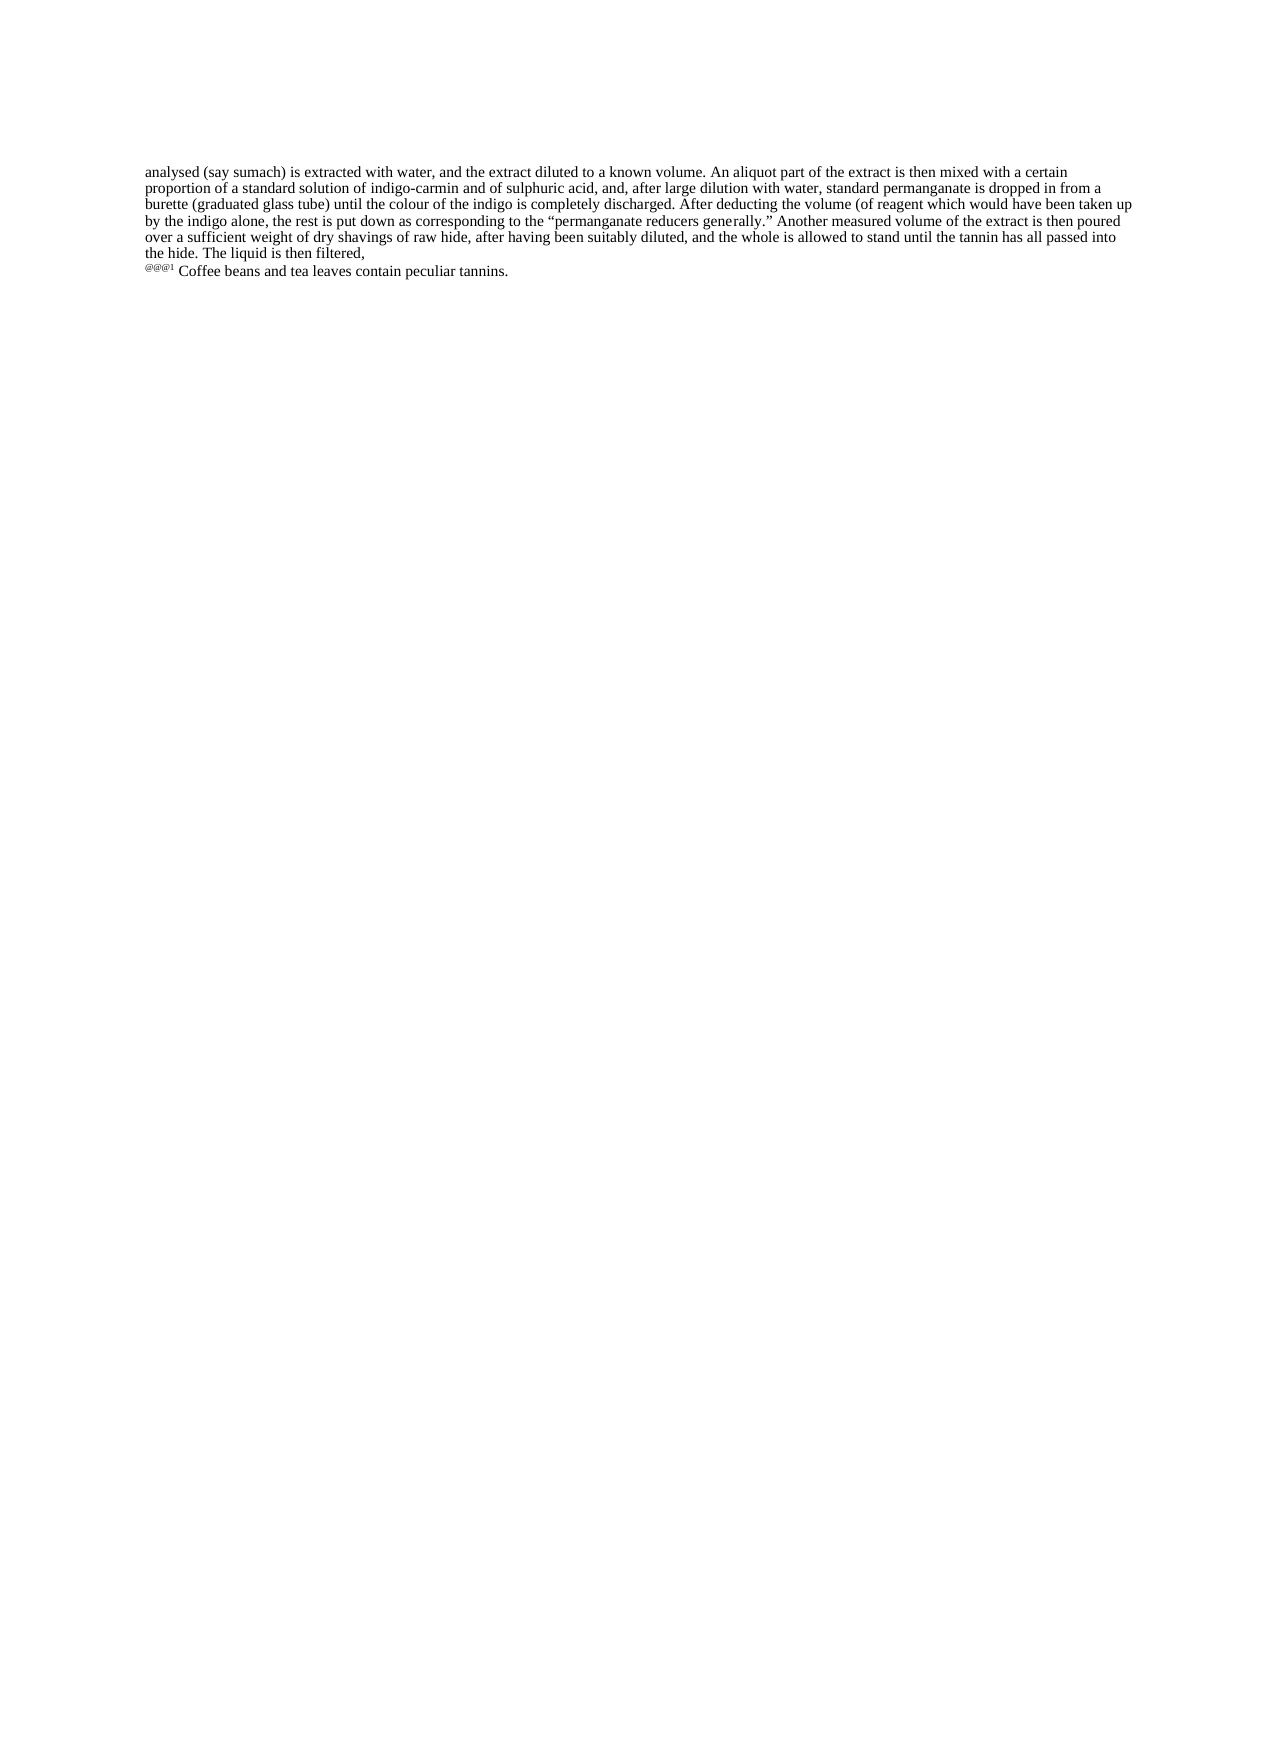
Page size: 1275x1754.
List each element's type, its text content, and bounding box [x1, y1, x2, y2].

text @@@1 Coffee beans and tea leaves contain peculiar tannins. [145, 262, 1134, 279]
